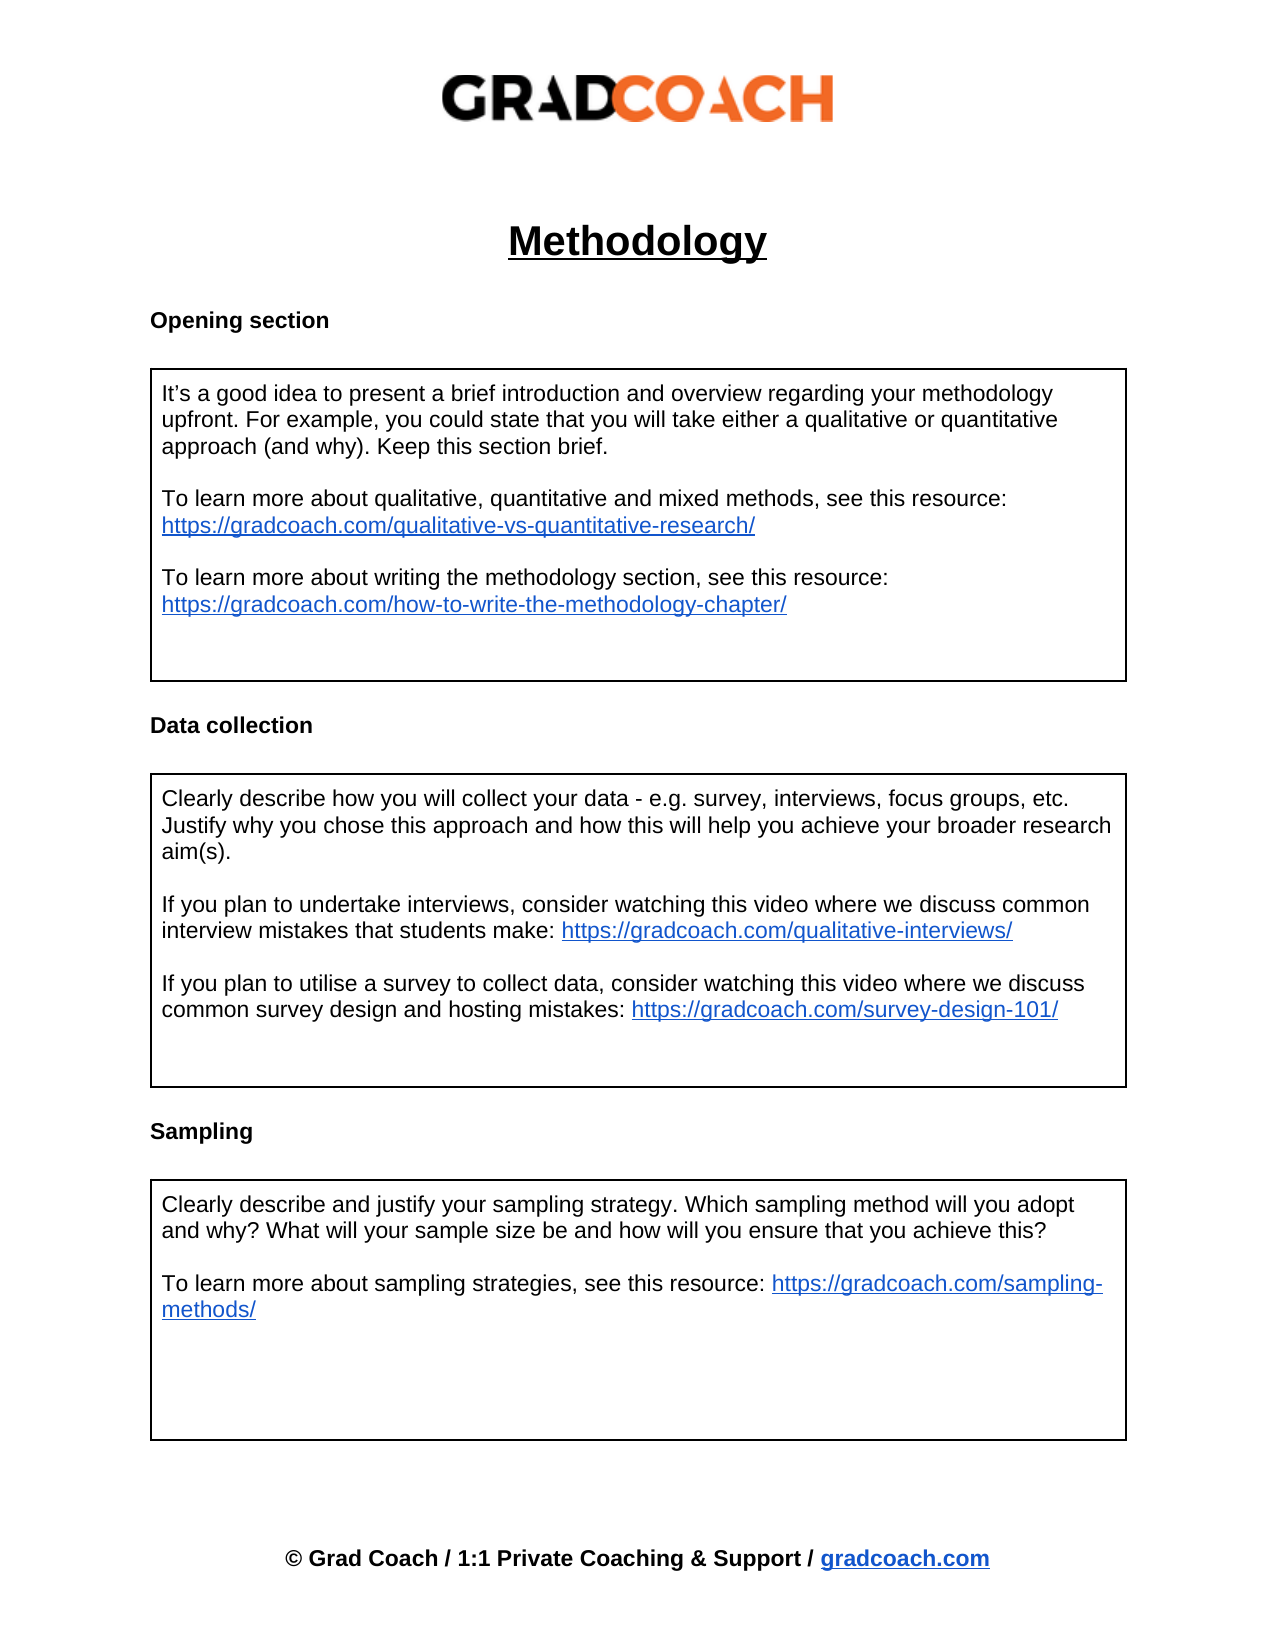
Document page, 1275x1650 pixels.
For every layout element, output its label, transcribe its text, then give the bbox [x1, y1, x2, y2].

subtitle Methodology [150, 216, 1125, 264]
table_header Clearly describe how you will collect your data - e.g. survey, interviews, focus groups, etc. Justify why you chose this approach and how this will help you achieve your broader research aim(s). If you plan to undertake interviews, consider watching this video where we discuss common interview mistakes that students make: https://gradcoach.com/qualitative-interviews/ If you plan to utilise a survey to collect data, consider watching this video where we discuss common survey design and hosting mistakes: https://gradcoach.com/survey-design-101/ [152, 775, 1125, 1086]
text Opening section [150, 307, 1125, 333]
picture [442, 75, 833, 122]
text Sampling [150, 1118, 1125, 1144]
table_header Clearly describe and justify your sampling strategy. Which sampling method will you adopt and why? What will your sample size be and how will you ensure that you achieve this? To learn more about sampling strategies, see this resource: https://gradcoach.com/sampling-methods/ [152, 1181, 1125, 1438]
text Data collection [150, 712, 1125, 739]
table_header It’s a good idea to present a brief introduction and overview regarding your methodology upfront. For example, you could state that you will take either a qualitative or quantitative approach (and why). Keep this section brief. To learn more about qualitative, quantitative and mixed methods, see this resource: https://gradcoach.com/qualitative-vs-quantitative-research/ To learn more about writing the methodology section, see this resource: https://gradcoach.com/how-to-write-the-methodology-chapter/ [152, 370, 1125, 680]
